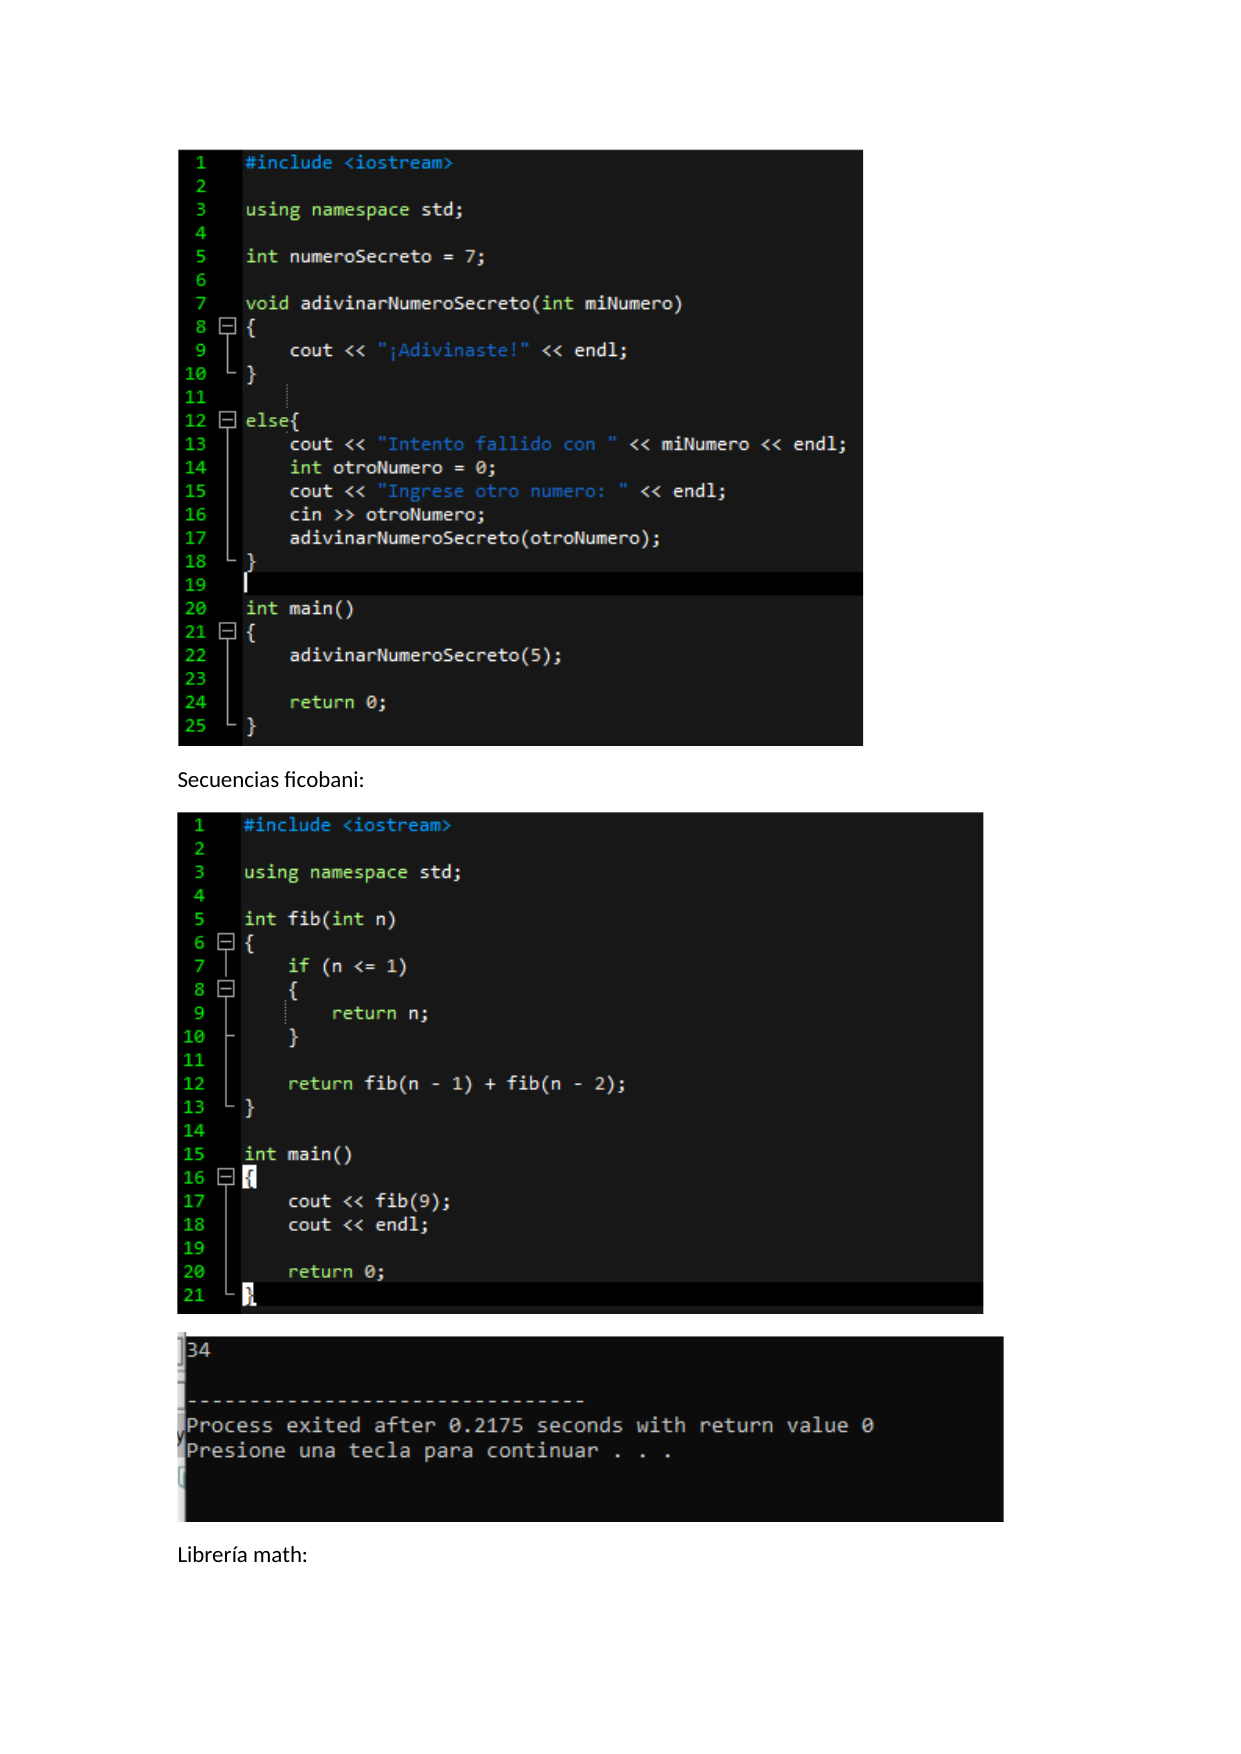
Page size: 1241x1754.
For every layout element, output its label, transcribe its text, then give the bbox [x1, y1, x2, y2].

picture [177, 1332, 1004, 1522]
picture [177, 811, 984, 1314]
picture [177, 147, 864, 746]
text Librería math: [177, 1540, 1063, 1568]
text Secuencias ficobani: [177, 765, 1063, 793]
